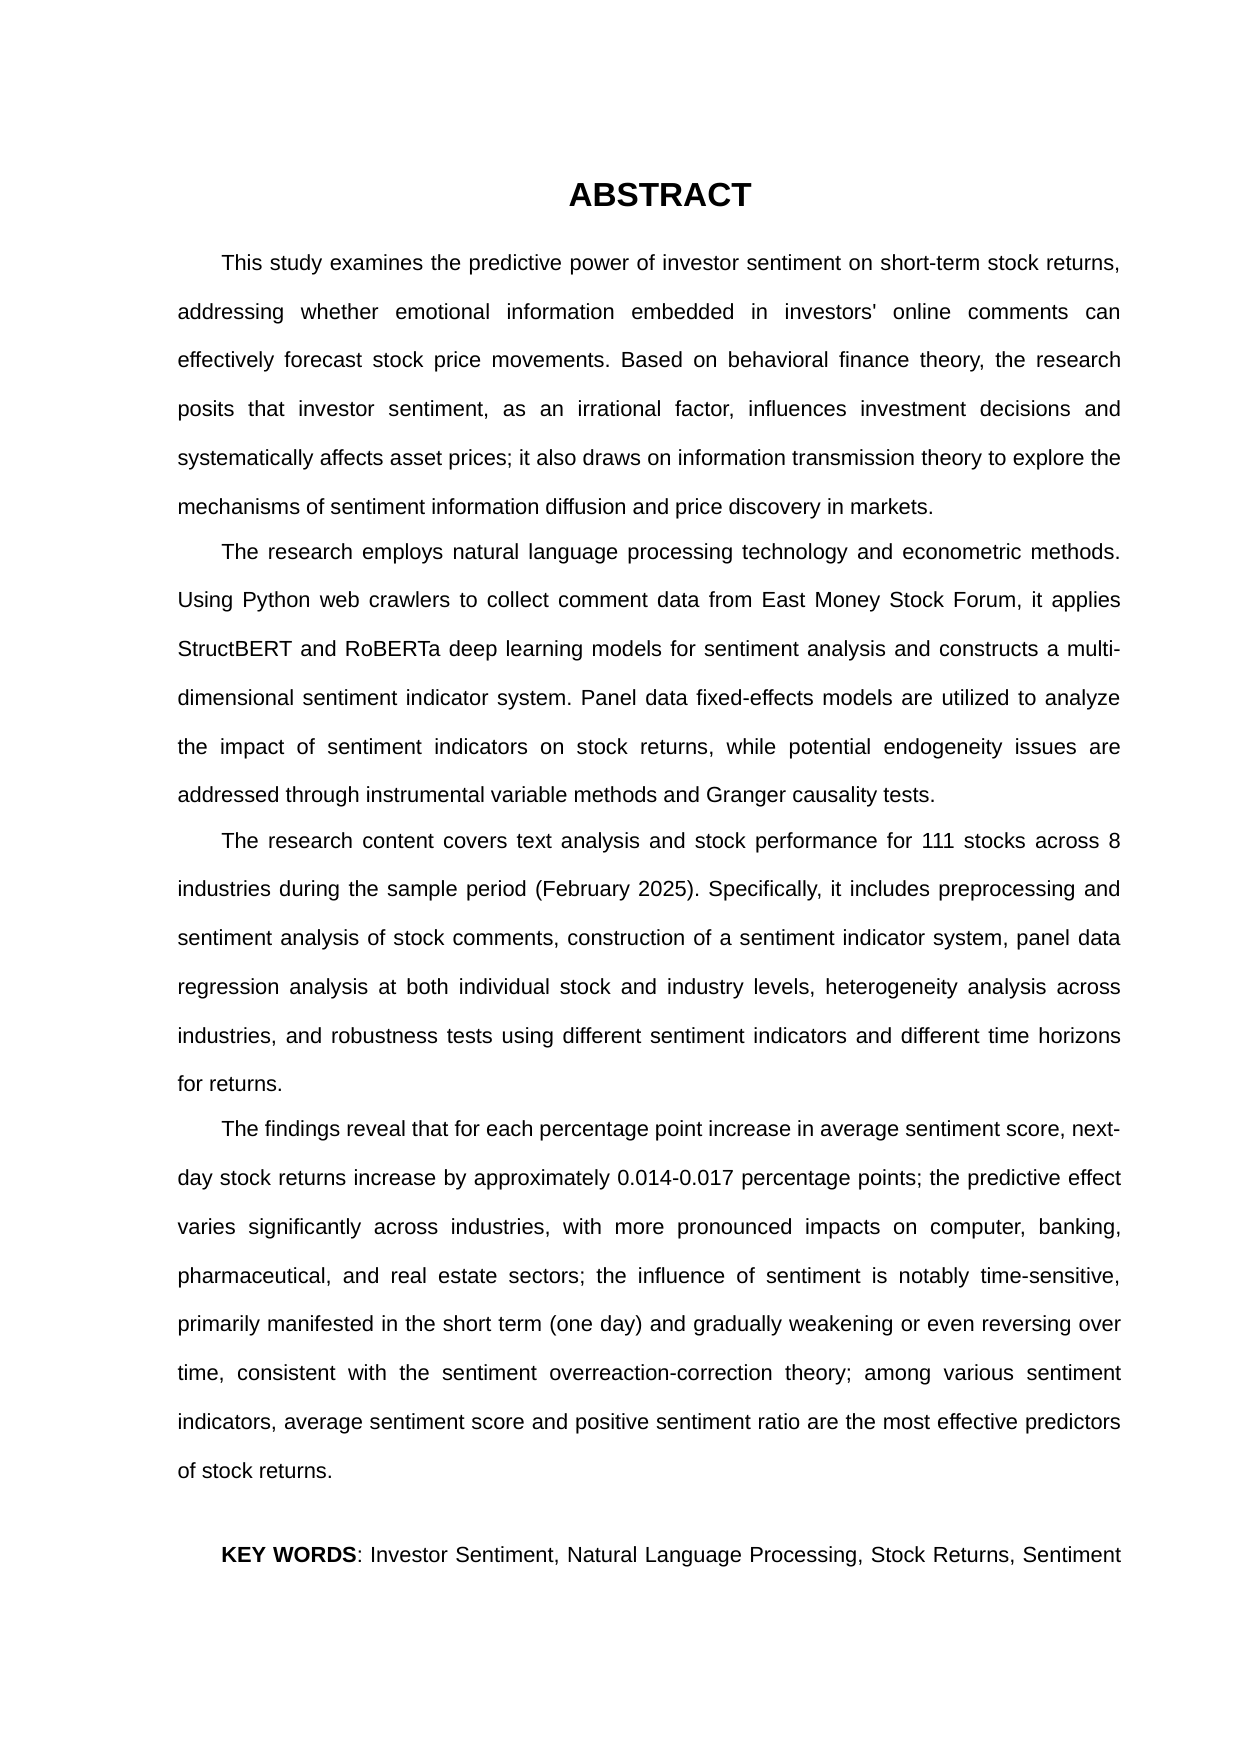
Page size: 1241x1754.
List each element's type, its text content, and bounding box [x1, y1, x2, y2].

subtitle ABSTRACT [177, 162, 1122, 227]
text The findings reveal that for each percentage point increase in average sentiment score, next-day stock returns increase by approximately 0.014-0.017 percentage points; the predictive effect varies significantly across industries, with more pronounced impacts on computer, banking, pharmaceutical, and real estate sectors; the influence of sentiment is notably time-sensitive, primarily manifested in the short term (one day) and gradually weakening or even reversing over time, consistent with the sentiment overreaction-correction theory; among various sentiment indicators, average sentiment score and positive sentiment ratio are the most effective predictors of stock returns. [177, 1113, 1122, 1486]
text The research content covers text analysis and stock performance for 111 stocks across 8 industries during the sample period (February 2025). Specifically, it includes preprocessing and sentiment analysis of stock comments, construction of a sentiment indicator system, panel data regression analysis at both individual stock and industry levels, heterogeneity analysis across industries, and robustness tests using different sentiment indicators and different time horizons for returns. [177, 824, 1122, 1100]
text This study examines the predictive power of investor sentiment on short-term stock returns, addressing whether emotional information embedded in investors' online comments can effectively forecast stock price movements. Based on behavioral finance theory, the research posits that investor sentiment, as an irrational factor, influences investment decisions and systematically affects asset prices; it also draws on information transmission theory to explore the mechanisms of sentiment information diffusion and price discovery in markets. [177, 246, 1122, 522]
text The research employs natural language processing technology and econometric methods. Using Python web crawlers to collect comment data from East Money Stock Forum, it applies StructBERT and RoBERTa deep learning models for sentiment analysis and constructs a multi-dimensional sentiment indicator system. Panel data fixed-effects models are utilized to analyze the impact of sentiment indicators on stock returns, while potential endogeneity issues are addressed through instrumental variable methods and Granger causality tests. [177, 535, 1122, 811]
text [177, 1538, 1122, 1570]
